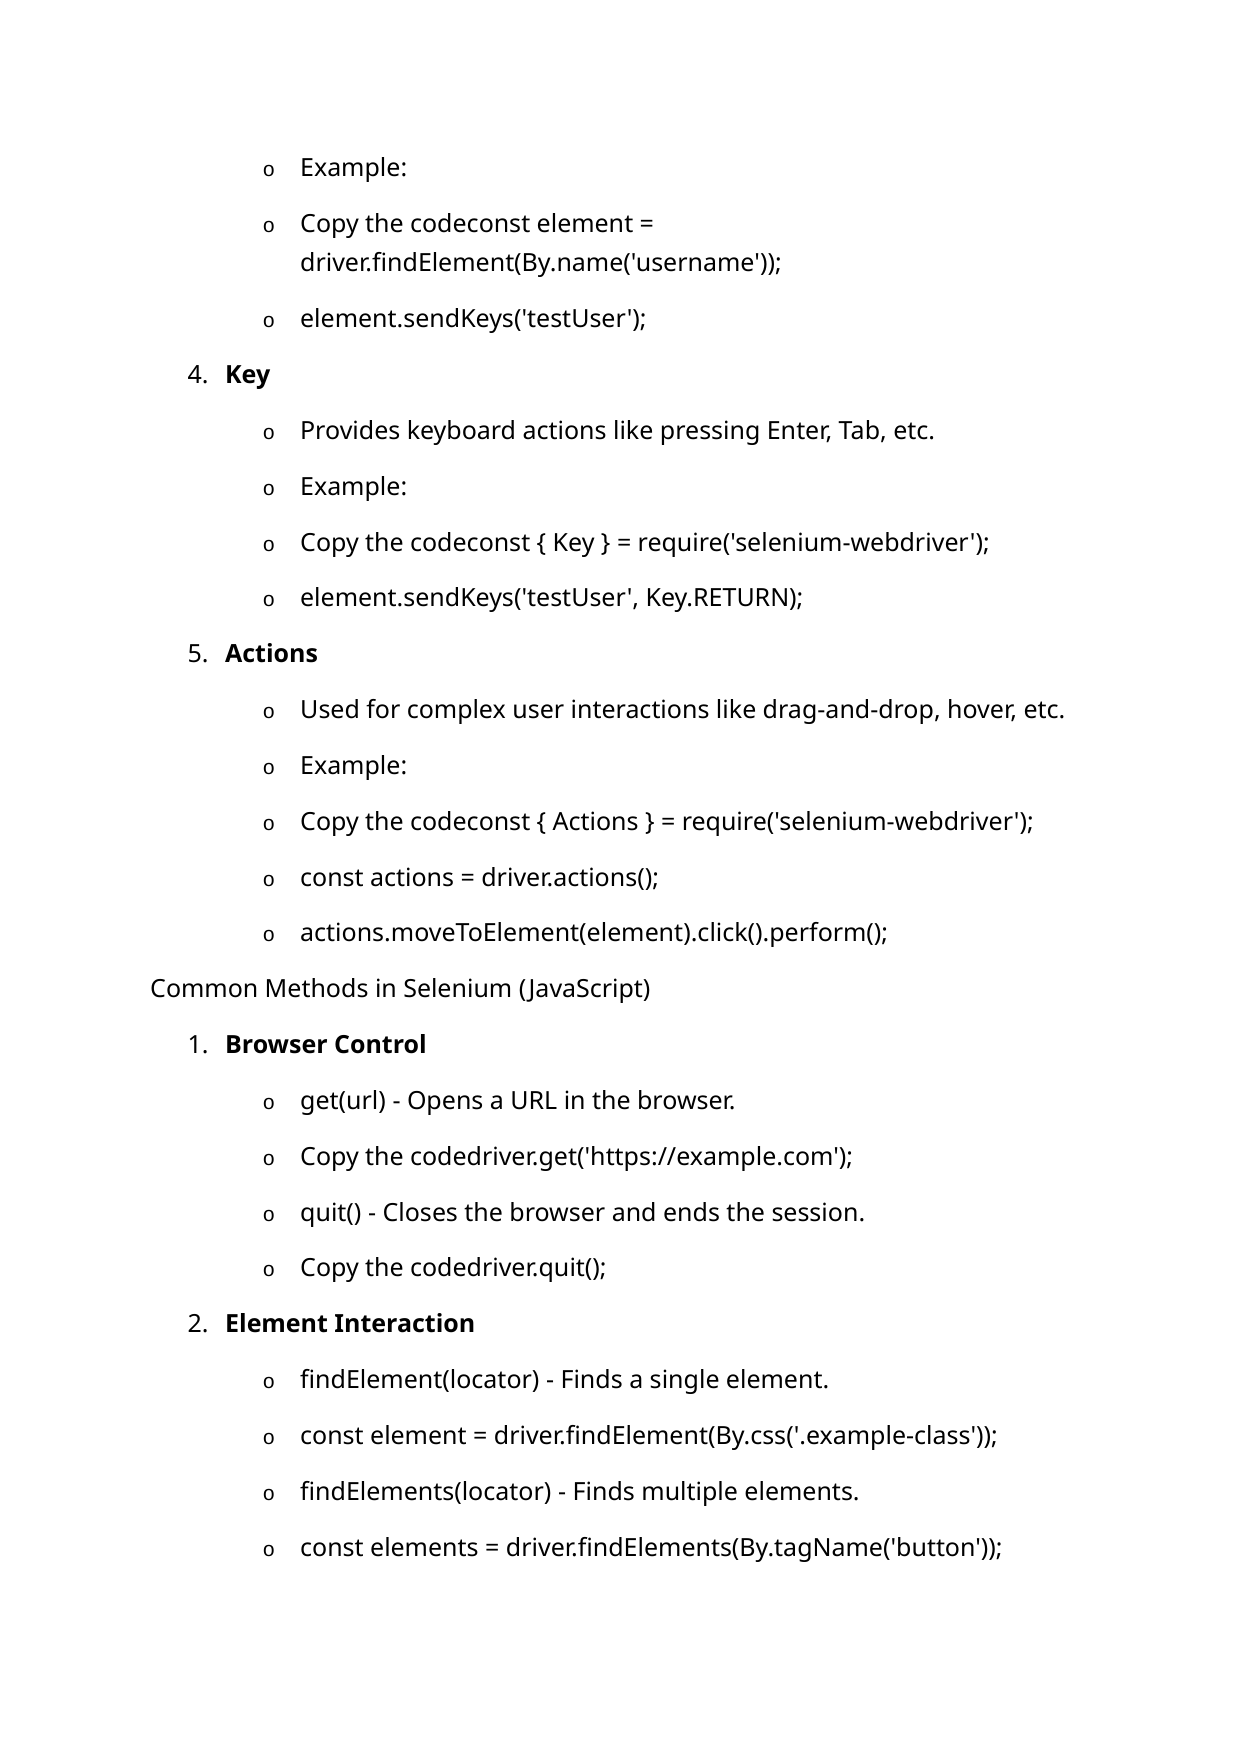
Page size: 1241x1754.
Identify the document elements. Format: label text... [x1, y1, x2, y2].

list findElement(locator) - Finds a single element. [262, 1362, 1090, 1396]
list quit() - Closes the browser and ends the session. [262, 1194, 1090, 1228]
list Copy the codedriver.quit(); [262, 1250, 1090, 1284]
text Common Methods in Selenium (JavaScript) [150, 971, 1090, 1005]
list Copy the codeconst element = driver.findElement(By.name('username')); [262, 206, 1090, 279]
list findElements(locator) - Finds multiple elements. [262, 1473, 1090, 1507]
list Provides keyboard actions like pressing Enter, Tab, etc. [262, 412, 1090, 447]
list get(url) - Opens a URL in the browser. [262, 1082, 1090, 1117]
list Example: [262, 468, 1090, 502]
list Actions [187, 636, 1090, 670]
list element.sendKeys('testUser', Key.RETURN); [262, 580, 1090, 614]
list Key [187, 357, 1090, 391]
list const actions = driver.actions(); [262, 859, 1090, 893]
list actions.moveToElement(element).click().perform(); [262, 915, 1090, 949]
list Copy the codedriver.get('https://example.com'); [262, 1138, 1090, 1172]
list const element = driver.findElement(By.css('.example-class')); [262, 1417, 1090, 1452]
list Browser Control [187, 1027, 1090, 1061]
list const elements = driver.findElements(By.tagName('button')); [262, 1529, 1090, 1563]
list Element Interaction [187, 1306, 1090, 1340]
list Copy the codeconst { Actions } = require('selenium-webdriver'); [262, 803, 1090, 837]
list Copy the codeconst { Key } = require('selenium-webdriver'); [262, 524, 1090, 558]
list Example: [262, 150, 1090, 184]
list Example: [262, 747, 1090, 782]
list element.sendKeys('testUser'); [262, 301, 1090, 335]
list Used for complex user interactions like drag-and-drop, hover, etc. [262, 692, 1090, 726]
